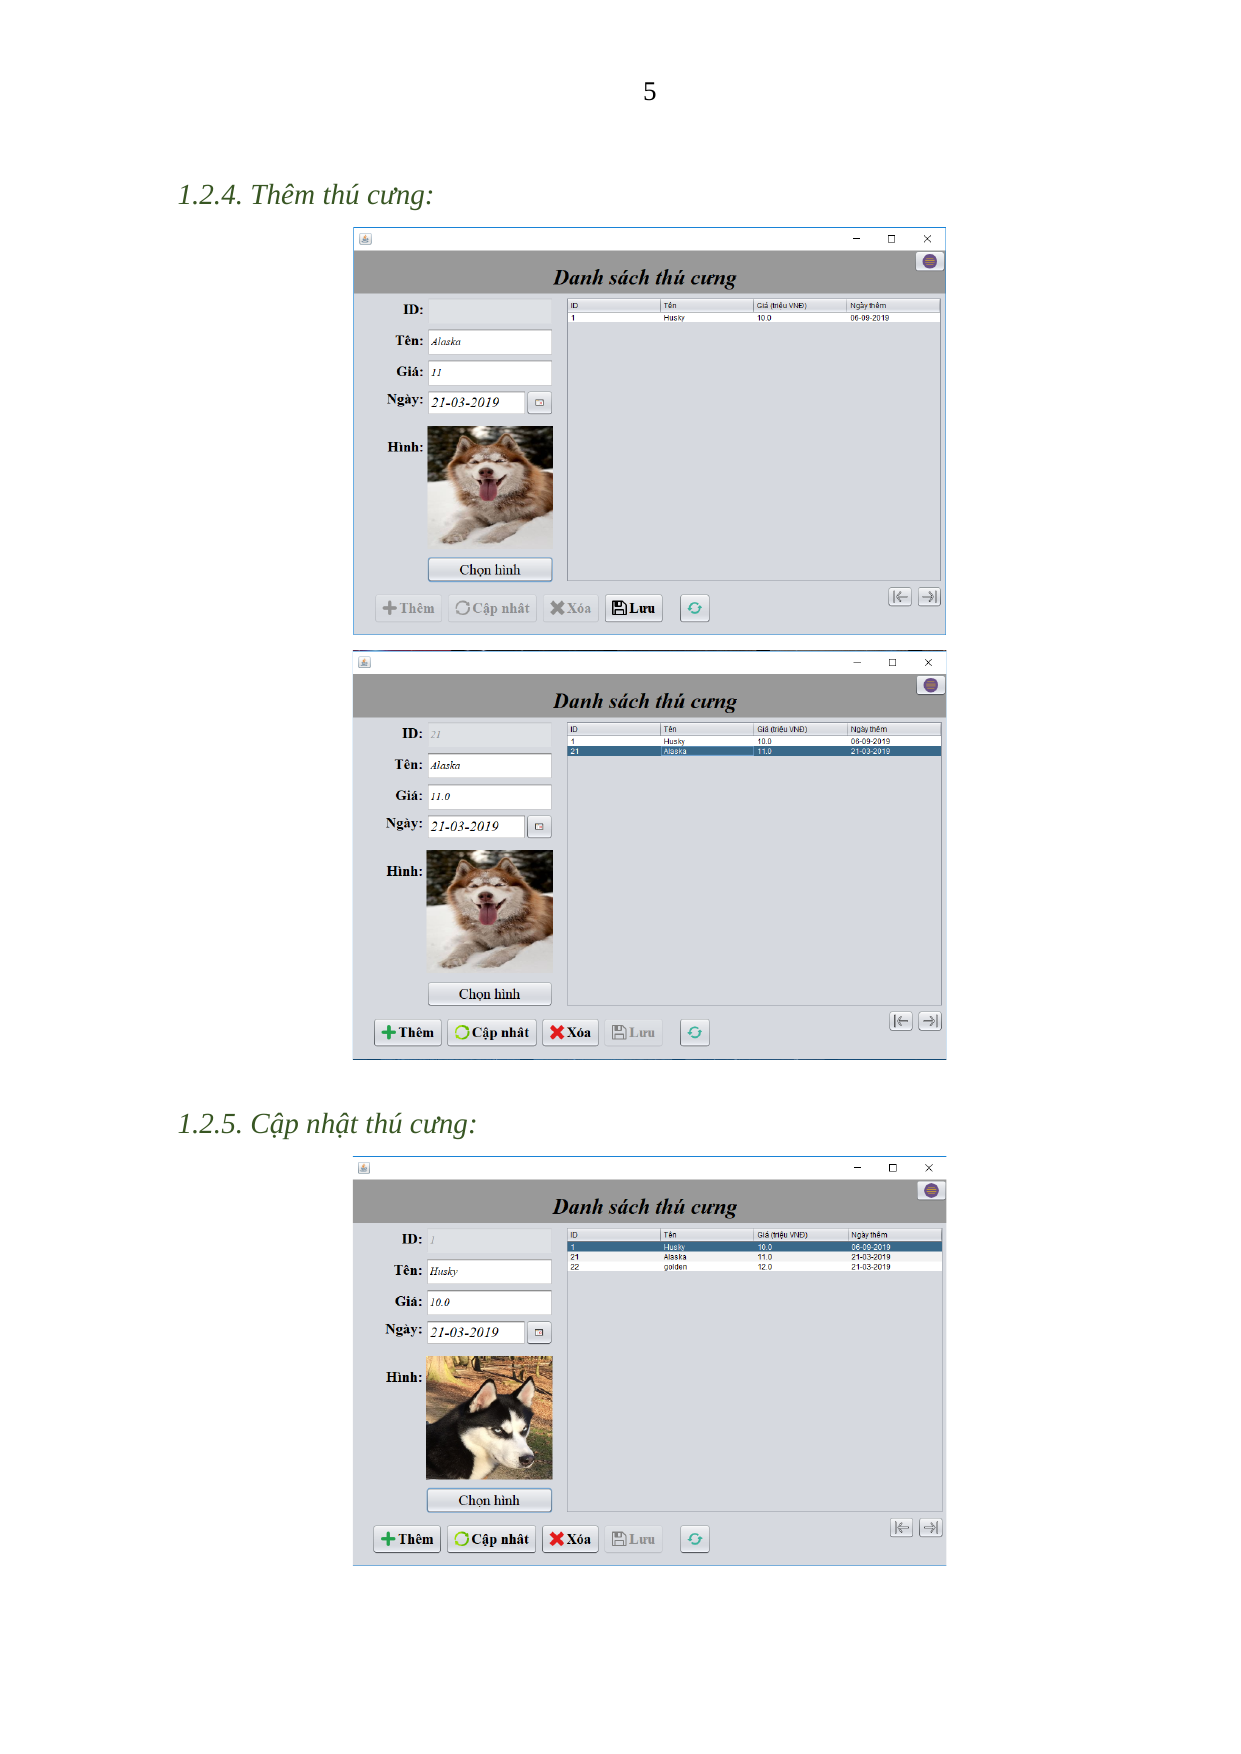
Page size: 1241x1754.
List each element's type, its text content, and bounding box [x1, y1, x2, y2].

subtitle 1.2.5. Cập nhật thú cưng: [177, 1106, 1122, 1140]
picture [352, 1156, 947, 1566]
picture [353, 227, 946, 635]
subtitle 1.2.4. Thêm thú cưng: [177, 177, 1122, 211]
picture [352, 650, 947, 1060]
